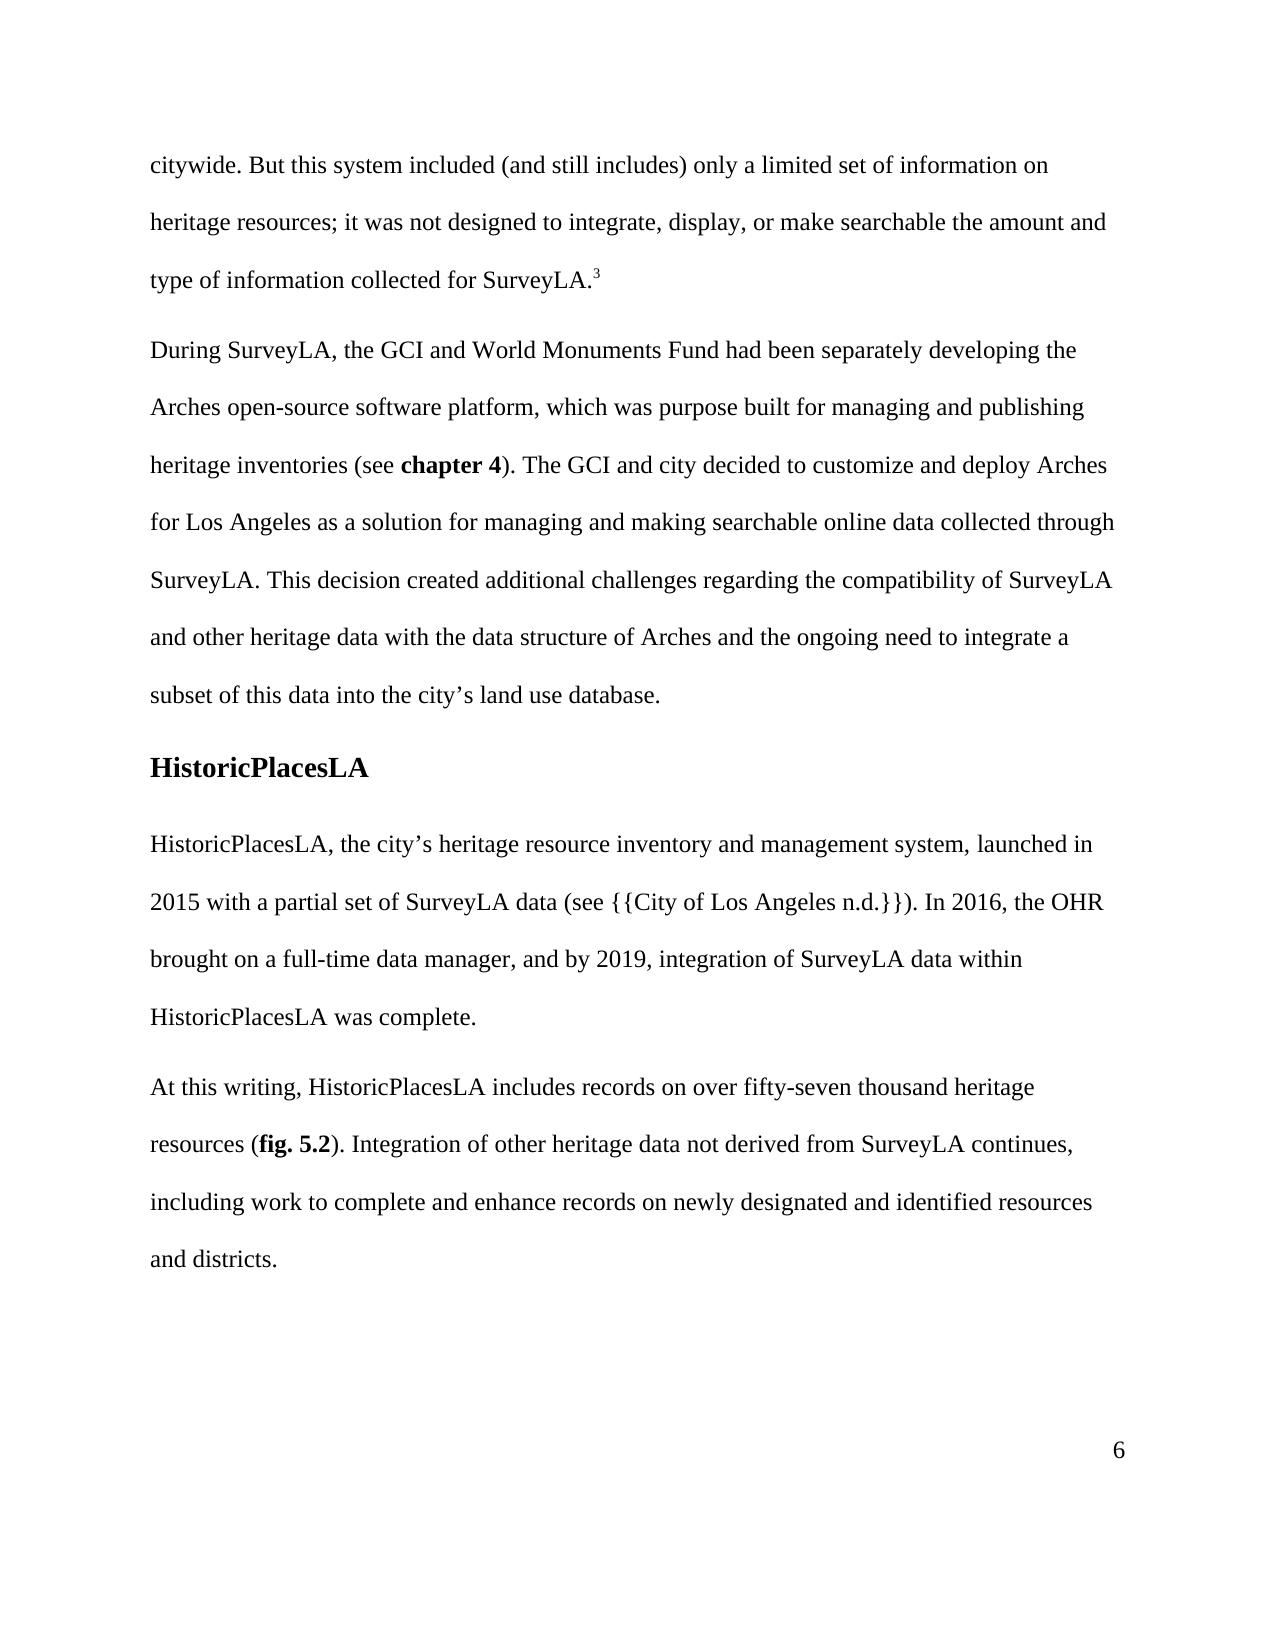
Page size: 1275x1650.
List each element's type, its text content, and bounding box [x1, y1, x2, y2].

text HistoricPlacesLA, the city’s heritage resource inventory and management system, launched in 2015 with a partial set of SurveyLA data (see {{City of Los Angeles n.d.}}). In 2016, the OHR brought on a full-time data manager, and by 2019, integration of SurveyLA data within HistoricPlacesLA was complete. [150, 829, 1125, 1031]
text During SurveyLA, the GCI and World Monuments Fund had been separately developing the Arches open-source software platform, which was purpose built for managing and publishing heritage inventories (see chapter 4). The GCI and city decided to customize and deploy Arches for Los Angeles as a solution for managing and making searchable online data collected through SurveyLA. This decision created additional challenges regarding the compatibility of SurveyLA and other heritage data with the data structure of Arches and the ongoing need to integrate a subset of this data into the city’s land use database. [150, 335, 1125, 709]
subtitle HistoricPlacesLA [150, 750, 1125, 783]
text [150, 150, 1125, 294]
text At this writing, HistoricPlacesLA includes records on over fifty-seven thousand heritage resources (fig. 5.2). Integration of other heritage data not derived from SurveyLA continues, including work to complete and enhance records on newly designated and identified resources and districts. [150, 1072, 1125, 1273]
